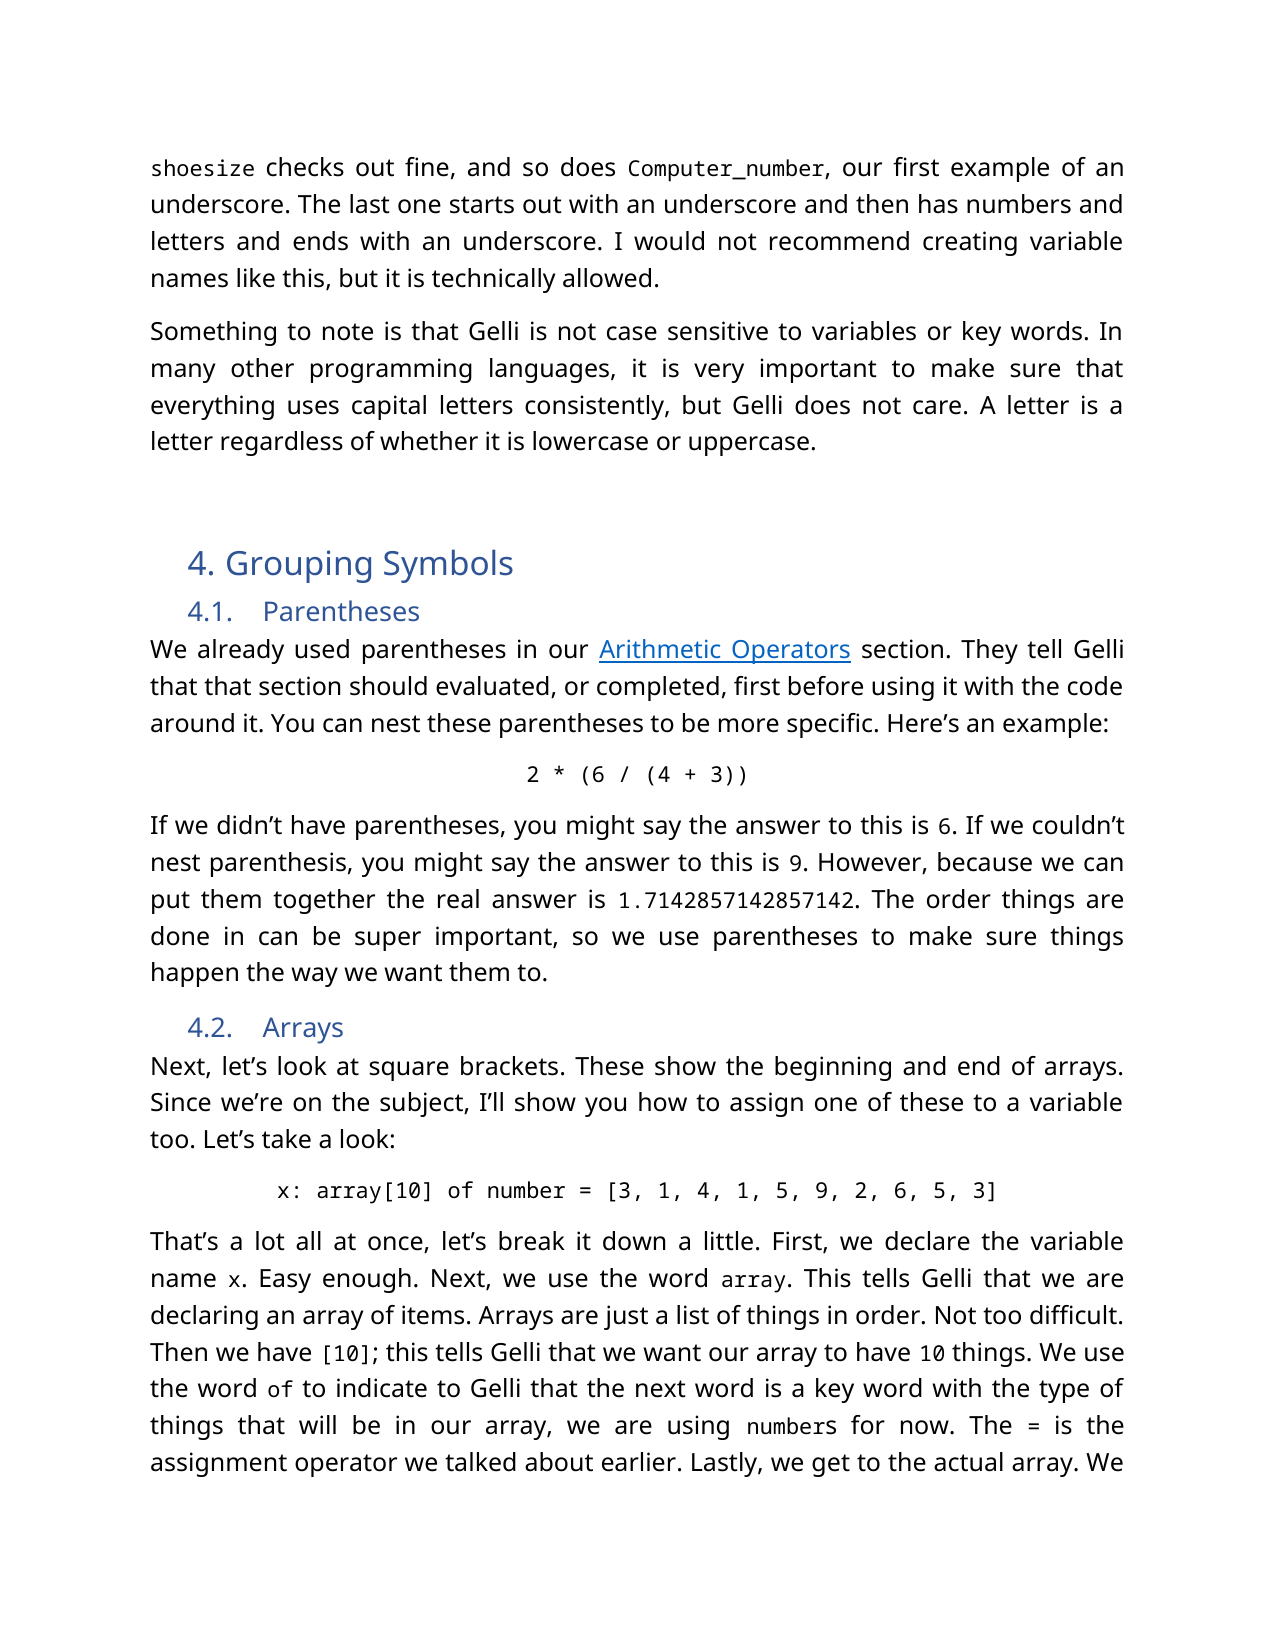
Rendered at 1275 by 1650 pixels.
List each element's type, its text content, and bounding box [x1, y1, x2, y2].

text We already used parentheses in our Arithmetic Operators section. They tell Gelli that that section should evaluated, or completed, first before using it with the code around it. You can nest these parentheses to be more specific. Here’s an example: [150, 632, 1125, 740]
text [150, 150, 1125, 294]
subtitle Arrays [187, 1008, 1125, 1045]
text x: array[10] of number = [3, 1, 4, 1, 5, 9, 2, 6, 5, 3] [150, 1175, 1125, 1205]
subtitle Parentheses [187, 592, 1125, 629]
text 2 * (6 / (4 + 3)) [150, 759, 1125, 789]
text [150, 1224, 1125, 1479]
text If we didn’t have parentheses, you might say the answer to this is 6. If we couldn’t nest parenthesis, you might say the answer to this is 9. However, because we can put them together the real answer is 1.7142857142857142. The order things are done in can be super important, so we use parentheses to make sure things happen the way we want them to. [150, 808, 1125, 989]
text Something to note is that Gelli is not case sensitive to variables or key words. In many other programming languages, it is very important to make sure that everything uses capital letters consistently, but Gelli does not care. A letter is a letter regardless of whether it is lowercase or uppercase. [150, 314, 1125, 458]
text Next, let’s look at square brackets. These show the beginning and end of arrays. Since we’re on the subject, I’ll show you how to assign one of these to a variable too. Let’s take a look: [150, 1048, 1125, 1156]
subtitle Grouping Symbols [187, 539, 1125, 585]
